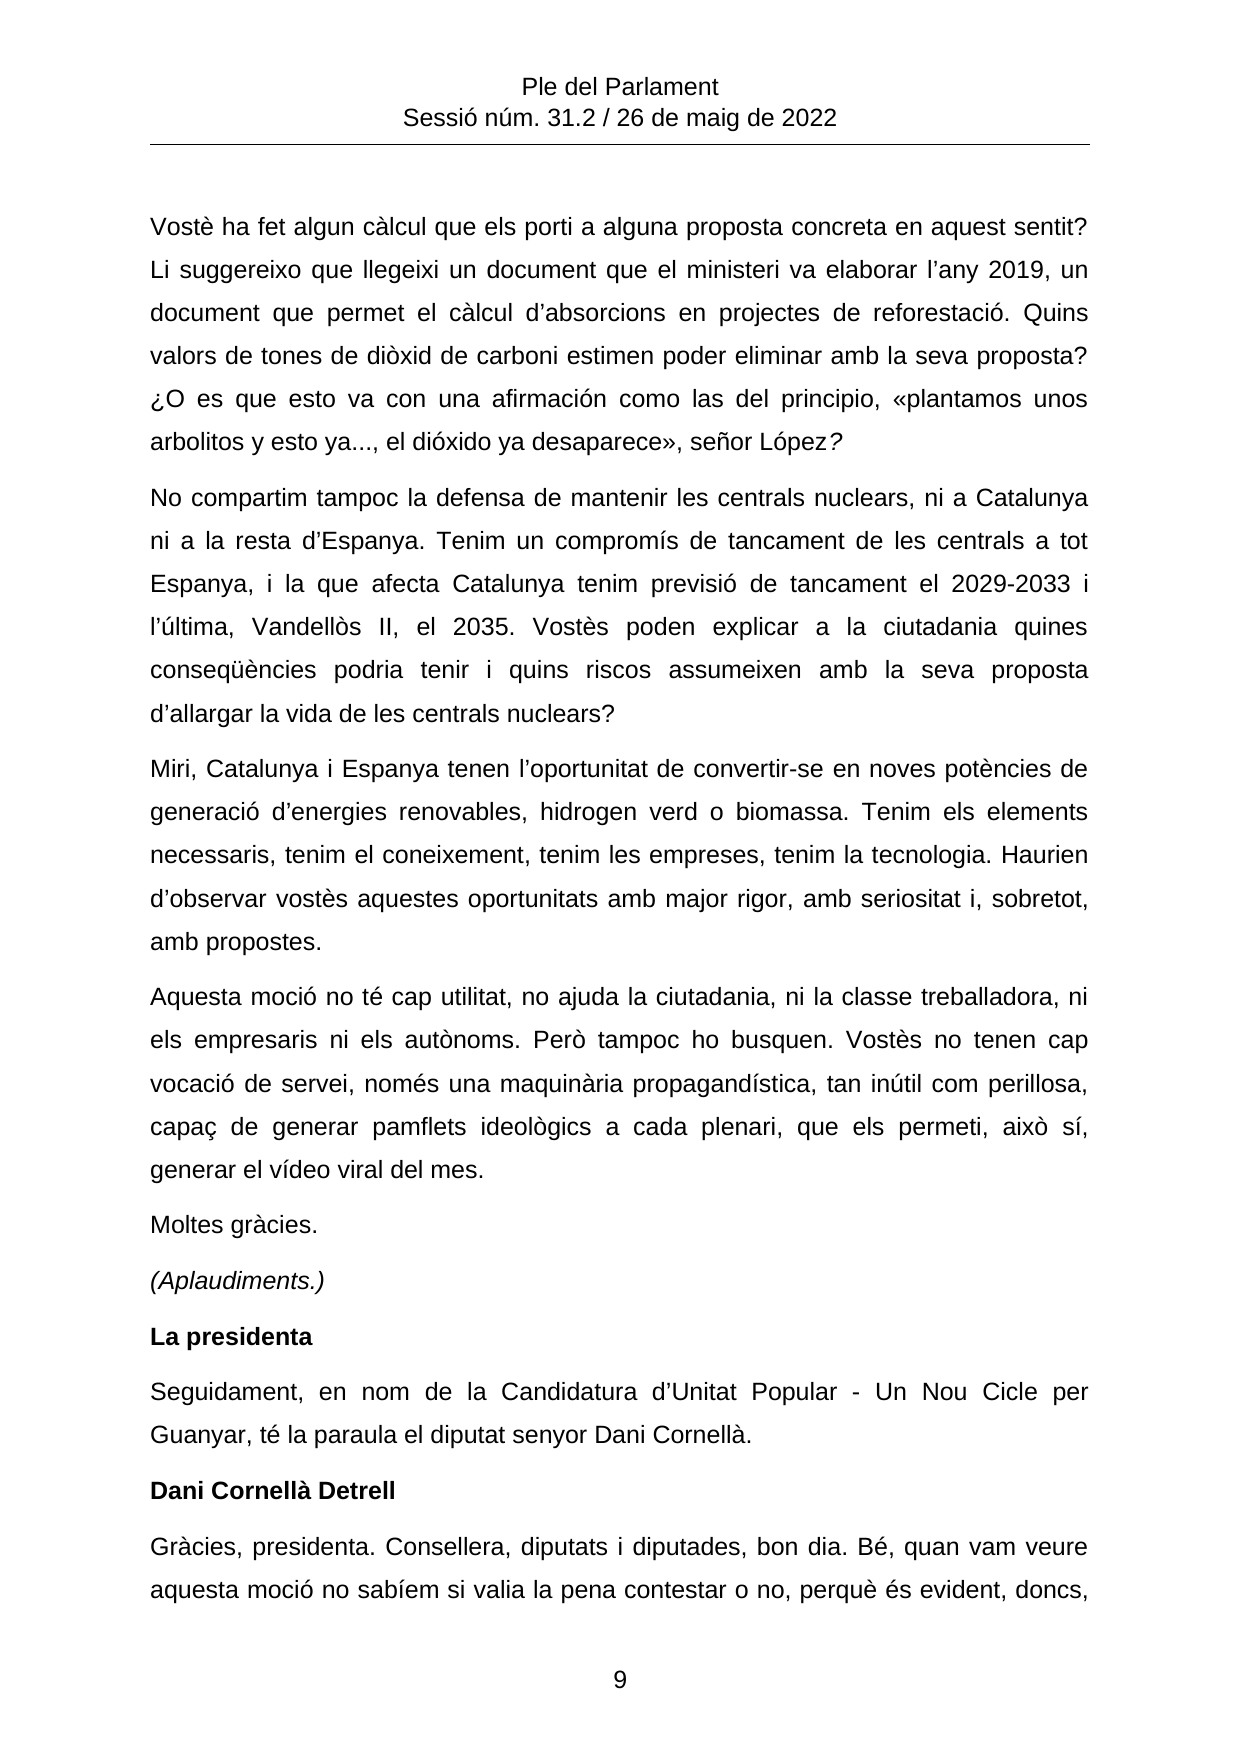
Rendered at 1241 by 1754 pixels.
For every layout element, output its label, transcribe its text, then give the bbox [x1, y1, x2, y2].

text Moltes gràcies. [150, 1211, 1090, 1239]
text Dani Cornellà Detrell [150, 1476, 1090, 1505]
text Seguidament, en nom de la Candidatura d’Unitat Popular - Un Nou Cicle per Guanyar, té la paraula el diputat senyor Dani Cornellà. [150, 1377, 1090, 1449]
text Miri, Catalunya i Espanya tenen l’oportunitat de convertir-se en noves potències de generació d’energies renovables, hidrogen verd o biomassa. Tenim els elements necessaris, tenim el coneixement, tenim les empreses, tenim la tecnologia. Haurien d’observar vostès aquestes oportunitats amb major rigor, amb seriositat i, sobretot, amb propostes. [150, 754, 1090, 956]
text (Aplaudiments.) [150, 1266, 1090, 1295]
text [150, 212, 1090, 456]
text La presidenta [150, 1322, 1090, 1351]
text No compartim tampoc la defensa de mantenir les centrals nuclears, ni a Catalunya ni a la resta d’Espanya. Tenim un compromís de tancament de les centrals a tot Espanya, i la que afecta Catalunya tenim previsió de tancament el 2029-2033 i l’última, Vandellòs II, el 2035. Vostès poden explicar a la ciutadania quines conseqüències podria tenir i quins riscos assumeixen amb la seva proposta d’allargar la vida de les centrals nuclears? [150, 483, 1090, 727]
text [150, 1532, 1090, 1604]
text Aquesta moció no té cap utilitat, no ajuda la ciutadania, ni la classe treballadora, ni els empresaris ni els autònoms. Però tampoc ho busquen. Vostès no tenen cap vocació de servei, només una maquinària propagandística, tan inútil com perillosa, capaç de generar pamflets ideològics a cada plenari, que els permeti, això sí, generar el vídeo viral del mes. [150, 982, 1090, 1184]
